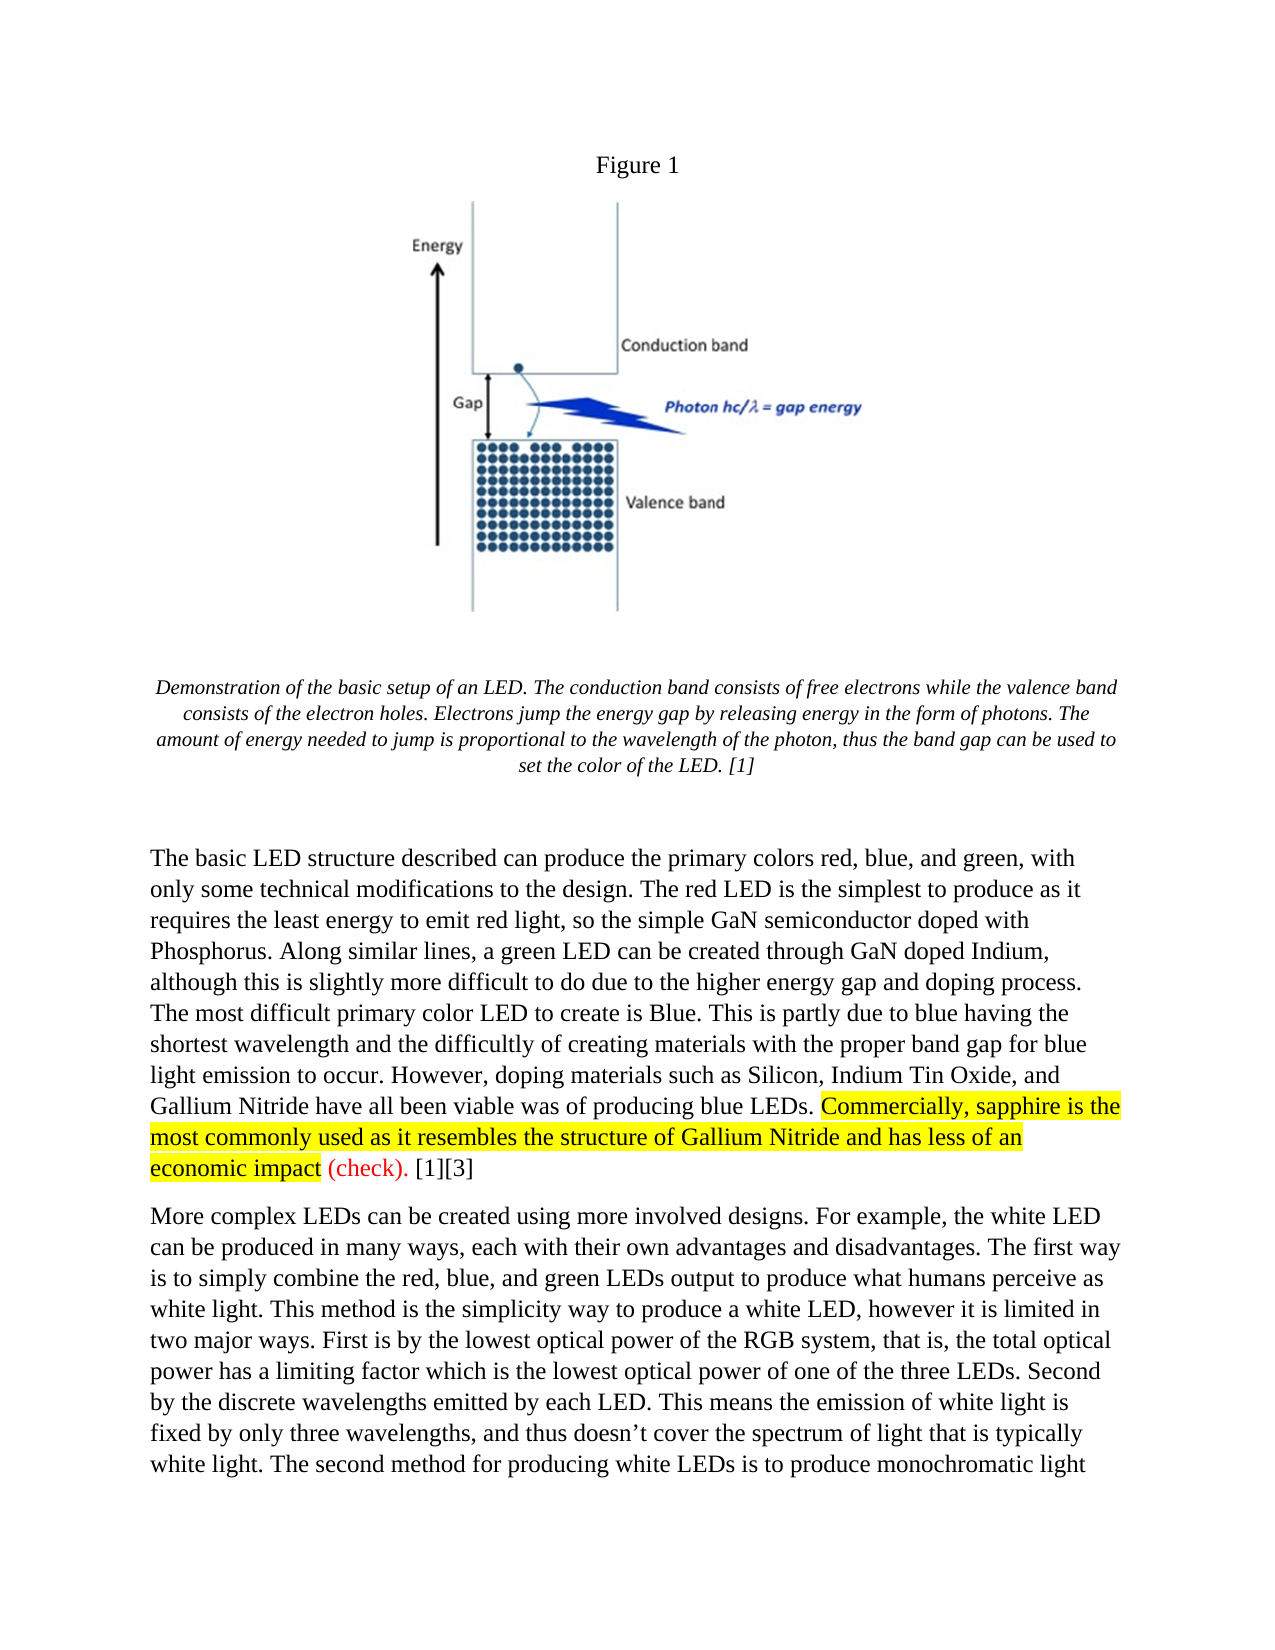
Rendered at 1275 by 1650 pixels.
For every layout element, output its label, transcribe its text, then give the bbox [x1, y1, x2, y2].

picture [413, 201, 862, 612]
text Figure 1 [150, 150, 1125, 179]
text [150, 1201, 1125, 1478]
text The basic LED structure described can produce the primary colors red, blue, and green, with only some technical modifications to the design. The red LED is the simplest to produce as it requires the least energy to emit red light, so the simple GaN semiconductor doped with Phosphorus. Along similar lines, a green LED can be created through GaN doped Indium, although this is slightly more difficult to do due to the higher energy gap and doping process. The most difficult primary color LED to create is Blue. This is partly due to blue having the shortest wavelength and the difficultly of creating materials with the proper band gap for blue light emission to occur. However, doping materials such as Silicon, Indium Tin Oxide, and Gallium Nitride have all been viable was of producing blue LEDs. Commercially, sapphire is the most commonly used as it resembles the structure of Gallium Nitride and has less of an economic impact (check). [1][3] [150, 843, 1125, 1182]
text Demonstration of the basic setup of an LED. The conduction band consists of free electrons while the valence band consists of the electron holes. Electrons jump the energy gap by releasing energy in the form of photons. The amount of energy needed to jump is proportional to the wavelength of the photon, thus the band gap can be used to set the color of the LED. [1] [150, 675, 1125, 777]
